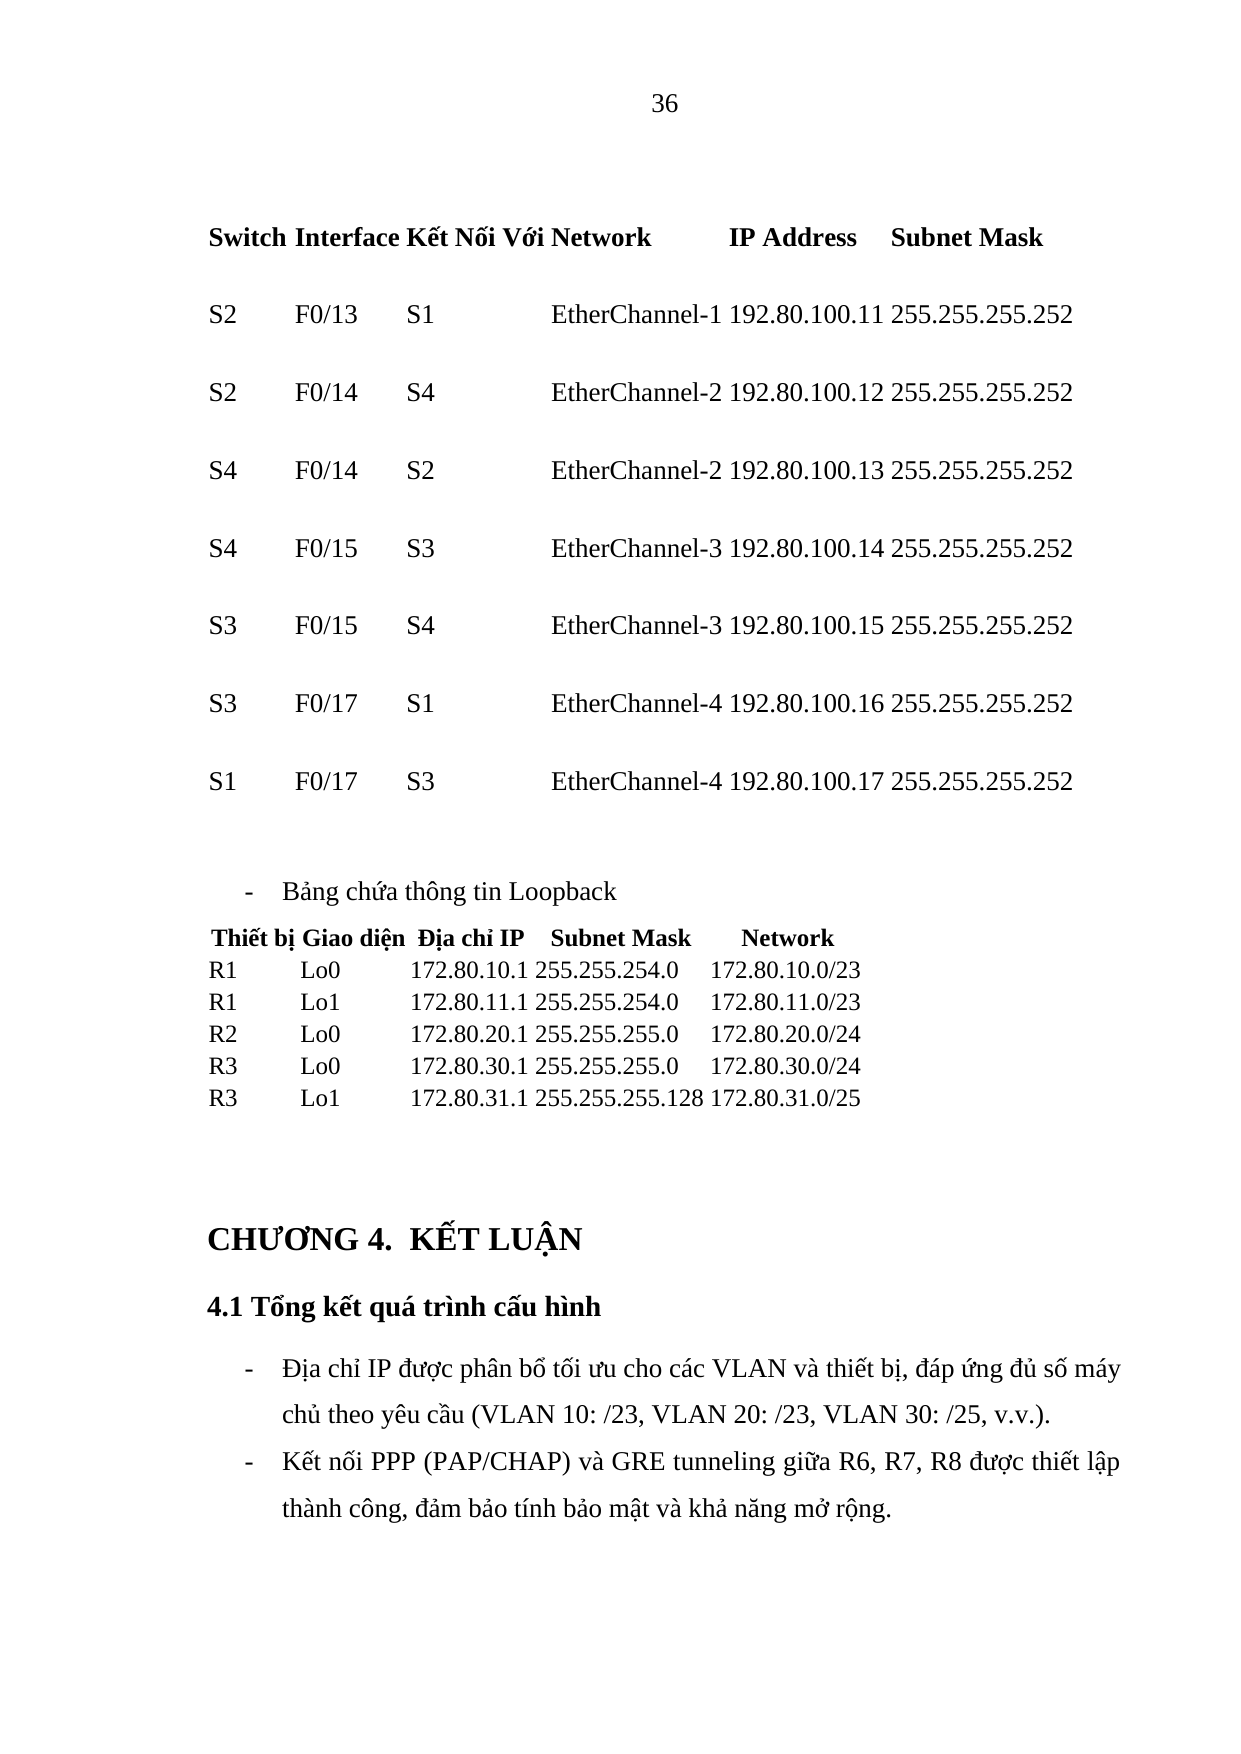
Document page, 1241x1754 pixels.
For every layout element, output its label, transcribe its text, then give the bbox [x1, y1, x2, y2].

table_header Network [709, 922, 867, 954]
table_cell EtherChannel-1 [549, 285, 727, 362]
table_cell 255.255.255.252 [889, 673, 1079, 751]
table_cell F0/13 [293, 285, 404, 362]
table_cell 192.80.100.11 [727, 285, 889, 362]
table_cell S1 [404, 673, 549, 751]
table_cell R1 [207, 986, 299, 1017]
table_cell Lo0 [299, 1018, 408, 1049]
table_cell EtherChannel-4 [549, 673, 727, 751]
table_cell 192.80.100.12 [727, 362, 889, 440]
table_header Subnet Mask [534, 922, 708, 954]
table_cell S3 [404, 751, 549, 828]
table_cell 172.80.31.0/25 [709, 1081, 867, 1113]
table_header Địa chỉ IP [409, 922, 533, 954]
table_cell F0/15 [293, 518, 404, 595]
table_cell S2 [207, 362, 293, 440]
list Bảng chứa thông tin Loopback [244, 875, 1122, 906]
table_header Interface [293, 207, 404, 284]
table_cell S4 [207, 440, 293, 518]
table_cell S2 [207, 285, 293, 362]
table_cell 255.255.254.0 [534, 986, 708, 1017]
table_cell 172.80.10.0/23 [709, 954, 867, 986]
subtitle Tổng kết quá trình cấu hình [207, 1289, 1122, 1322]
table_cell S4 [404, 595, 549, 673]
table_cell 172.80.11.0/23 [709, 986, 867, 1017]
table_cell Lo0 [299, 1049, 408, 1081]
table_cell 172.80.10.1 [409, 954, 533, 986]
table_cell 192.80.100.16 [727, 673, 889, 751]
list Kết nối PPP (PAP/CHAP) và GRE tunneling giữa R6, R7, R8 được thiết lập thành công, đảm bảo tính bảo mật và khả năng mở rộng. [244, 1445, 1122, 1523]
list Địa chỉ IP được phân bổ tối ưu cho các VLAN và thiết bị, đáp ứng đủ số máy chủ theo yêu cầu (VLAN 10: /23, VLAN 20: /23, VLAN 30: /25, v.v.). [244, 1352, 1122, 1429]
table_header Subnet Mask [889, 207, 1079, 284]
table_cell 192.80.100.13 [727, 440, 889, 518]
table_cell 255.255.255.252 [889, 595, 1079, 673]
table_cell 255.255.255.252 [889, 440, 1079, 518]
table_cell F0/14 [293, 440, 404, 518]
table_cell EtherChannel-3 [549, 595, 727, 673]
table_header IP Address [727, 207, 889, 284]
table_cell R2 [207, 1018, 299, 1049]
table_cell F0/15 [293, 595, 404, 673]
table_header Thiết bị [207, 922, 299, 954]
table_cell 172.80.30.0/24 [709, 1049, 867, 1081]
table_cell 172.80.31.1 [409, 1081, 533, 1113]
table_cell S4 [207, 518, 293, 595]
table_cell Lo1 [299, 1081, 408, 1113]
table_cell R3 [207, 1049, 299, 1081]
table_header Kết Nối Với [404, 207, 549, 284]
table_cell S4 [404, 362, 549, 440]
table_cell Lo0 [299, 954, 408, 986]
table_cell F0/17 [293, 673, 404, 751]
table_cell R3 [207, 1081, 299, 1113]
table_cell 172.80.20.1 [409, 1018, 533, 1049]
subtitle KẾT LUẬN [207, 1219, 1122, 1257]
table_cell 255.255.255.252 [889, 751, 1079, 828]
table_cell S3 [404, 518, 549, 595]
table_header Giao diện [299, 922, 408, 954]
table_cell EtherChannel-2 [549, 440, 727, 518]
table_cell 172.80.20.0/24 [709, 1018, 867, 1049]
table_cell F0/14 [293, 362, 404, 440]
table_cell 172.80.11.1 [409, 986, 533, 1017]
table_cell F0/17 [293, 751, 404, 828]
table_cell 255.255.255.252 [889, 518, 1079, 595]
table_header Network [549, 207, 727, 284]
table_cell S1 [404, 285, 549, 362]
table_cell S1 [207, 751, 293, 828]
table_cell 192.80.100.17 [727, 751, 889, 828]
table_cell 255.255.255.252 [889, 285, 1079, 362]
table_header Switch [207, 207, 293, 284]
table_cell S2 [404, 440, 549, 518]
table_cell 255.255.255.252 [889, 362, 1079, 440]
table_cell S3 [207, 595, 293, 673]
table_cell 192.80.100.14 [727, 518, 889, 595]
table_cell EtherChannel-4 [549, 751, 727, 828]
table_cell 255.255.255.128 [534, 1081, 708, 1113]
table_cell R1 [207, 954, 299, 986]
table_cell 255.255.255.0 [534, 1018, 708, 1049]
table_cell 172.80.30.1 [409, 1049, 533, 1081]
table_cell EtherChannel-2 [549, 362, 727, 440]
table_cell Lo1 [299, 986, 408, 1017]
table_cell 192.80.100.15 [727, 595, 889, 673]
table_cell EtherChannel-3 [549, 518, 727, 595]
table_cell S3 [207, 673, 293, 751]
table_cell 255.255.255.0 [534, 1049, 708, 1081]
table_cell 255.255.254.0 [534, 954, 708, 986]
